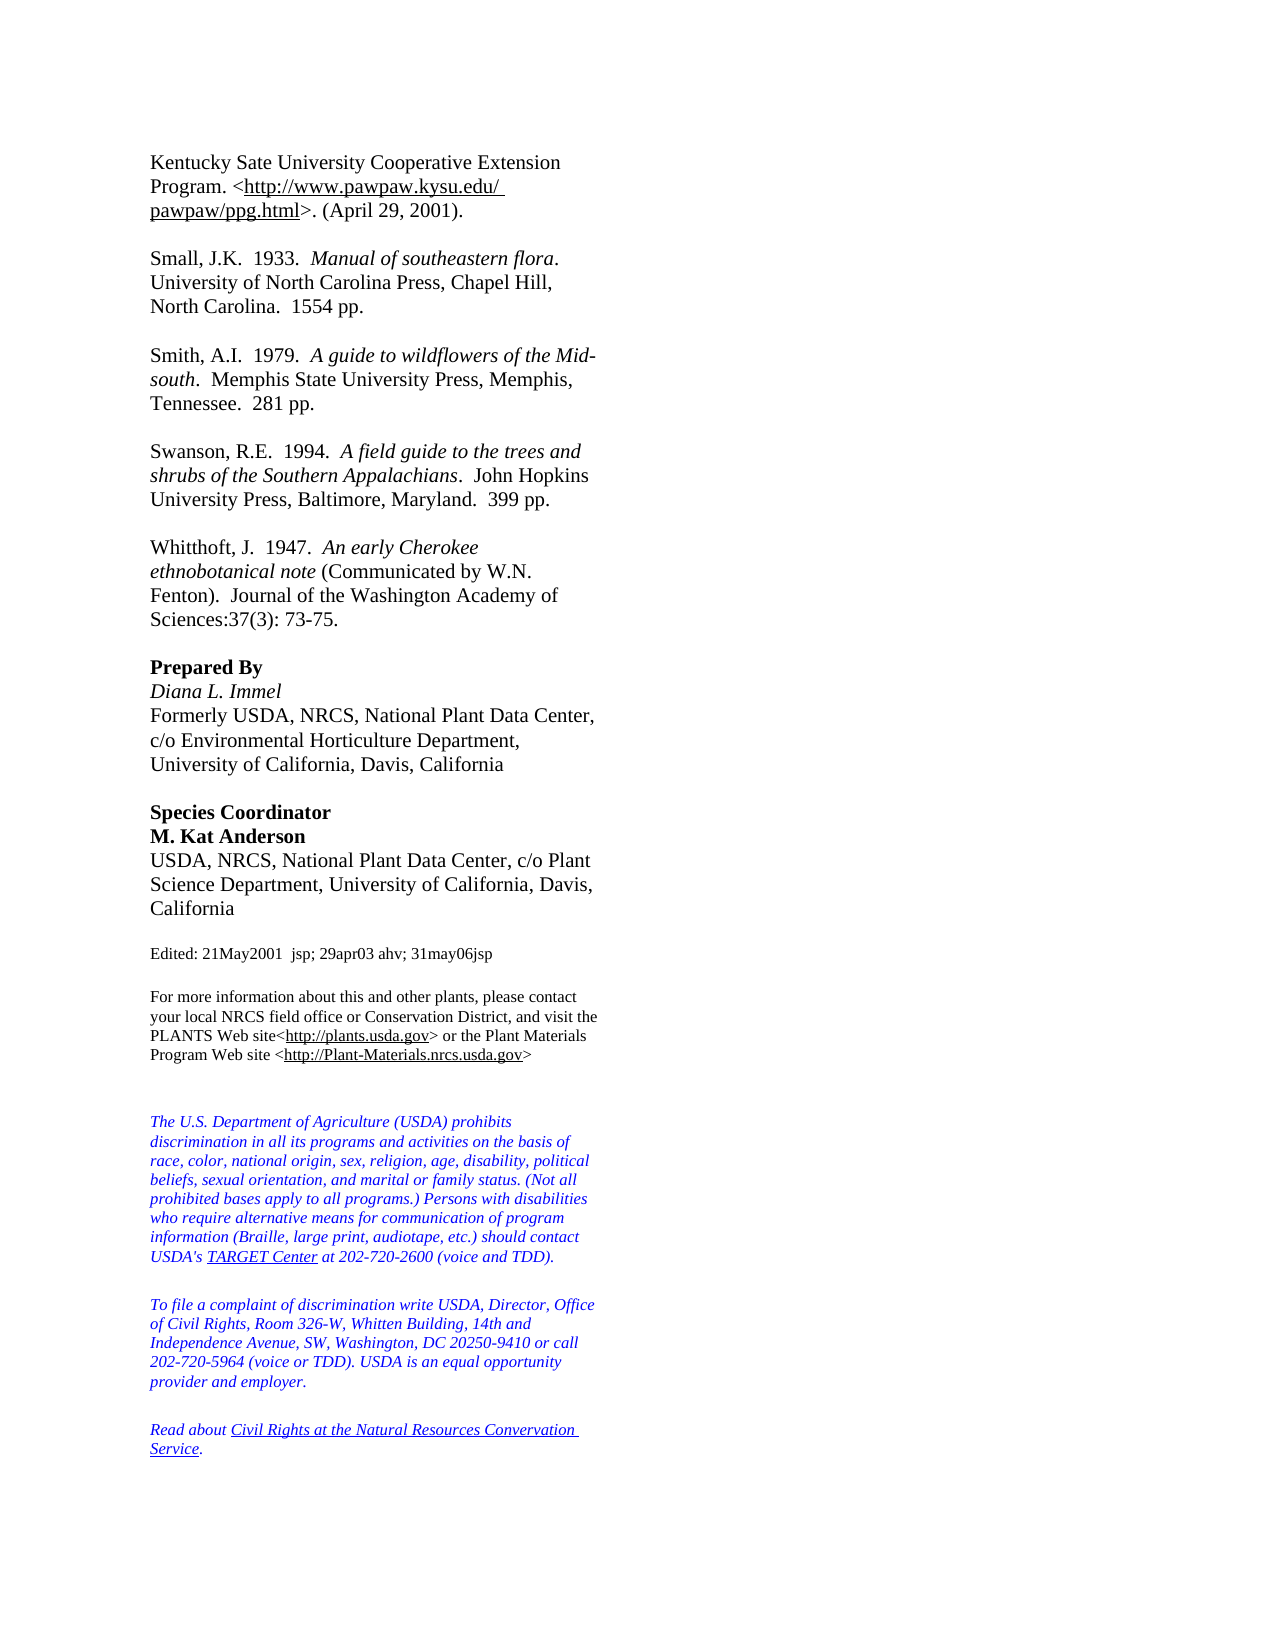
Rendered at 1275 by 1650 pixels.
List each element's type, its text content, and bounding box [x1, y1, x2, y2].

subtitle M. Kat Anderson [150, 824, 600, 848]
text Formerly USDA, NRCS, National Plant Data Center, c/o Environmental Horticulture Department, University of California, Davis, California [150, 703, 600, 776]
text Diana L. Immel [150, 679, 600, 703]
subtitle Species Coordinator [150, 800, 600, 824]
text Swanson, R.E. 1994. A field guide to the trees and shrubs of the . Press, . 399 pp. [150, 439, 600, 511]
text Whitthoft, J. 1947. An early Cherokee ethnobotanical note (Communicated by W.N. Fenton). Journal of the of Sciences:37(3): 73-75. [150, 535, 600, 631]
text Smith, A.I. 1979. A guide to wildflowers of the Mid-south. Press, . 281 pp. [150, 342, 600, 415]
text Read about Civil Rights at the Natural Resources Convervation Service. [150, 1420, 600, 1458]
text Small, J.K. 1933. Manual of southeastern flora. of Press, . 1554 pp. [150, 246, 600, 318]
subtitle Prepared By [150, 655, 600, 679]
text For more information about this and other plants, please contact your local NRCS field office or Conservation District, and visit the PLANTS Web site<http://plants.usda.gov> or the Plant Materials Program Web site <http://Plant-Materials.nrcs.usda.gov> [150, 987, 600, 1064]
text USDA, NRCS, National Plant Data Center, c/o Plant Science Department, University of California, Davis, California [150, 848, 600, 920]
text To file a complaint of discrimination write USDA, Director, Office of Civil Rights, Room 326-W, Whitten Building, 14th and Independence Avenue, SW, Washington, DC 20250-9410 or call 202-720-5964 (voice or TDD). USDA is an equal opportunity provider and employer. [150, 1295, 600, 1391]
text The Department of Agriculture (USDA) prohibits discrimination in all its programs and activities on the basis of race, color, national origin, sex, religion, age, disability, political beliefs, sexual orientation, and marital or family status. (Not all prohibited bases apply to all programs.) Persons with disabilities who require alternative means for communication of program information (Braille, large print, audiotape, etc.) should contact USDA's TARGET Center at 202-720-2600 (voice and TDD). [150, 1112, 600, 1266]
text Edited: 21May2001 jsp; 29apr03 ahv; 31may06jsp [150, 944, 600, 963]
